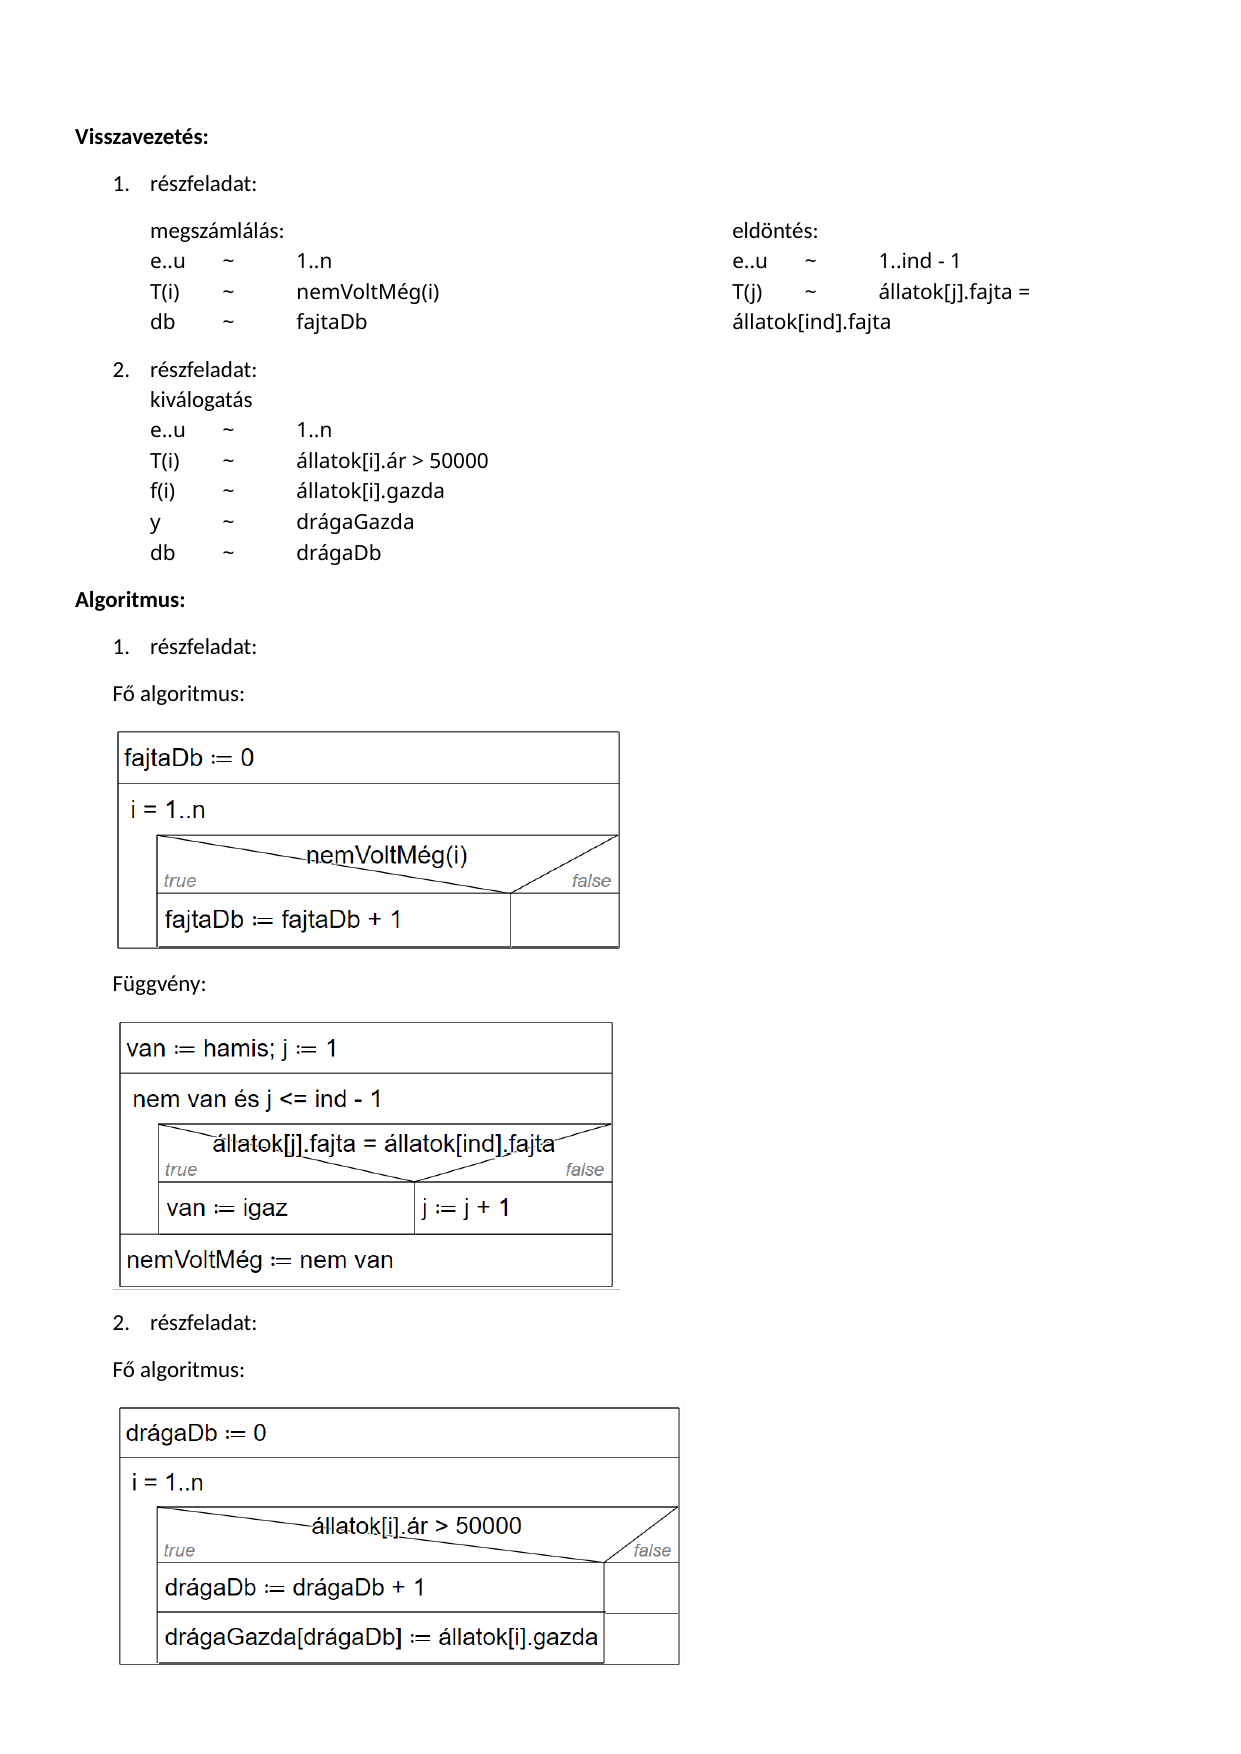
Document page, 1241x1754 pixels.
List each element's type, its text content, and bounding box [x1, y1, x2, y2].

list részfeladat: [112, 169, 1165, 197]
list e..u ~ 1..n [150, 246, 583, 275]
list T(i) ~ állatok[i].ár > 50000 [150, 446, 1165, 474]
list T(i) ~ nemVoltMég(i) [150, 277, 583, 305]
list e..u ~ 1..n [150, 415, 1165, 444]
list megszámlálás: [150, 216, 583, 244]
text Függvény: [112, 969, 1165, 997]
list db ~ fajtaDb [150, 307, 583, 336]
list részfeladat: [112, 1308, 1165, 1336]
picture [112, 1402, 684, 1668]
text Algoritmus: [75, 585, 1165, 613]
list e..u ~ 1..ind - 1 [732, 246, 1165, 275]
list y ~ drágaGazda [150, 507, 1165, 536]
text Visszavezetés: [75, 122, 1165, 150]
list eldöntés: [732, 216, 1165, 244]
list f(i) ~ állatok[i].gazda [150, 476, 1165, 505]
list T(j) ~ állatok[j].fajta = állatok[ind].fajta [732, 277, 1165, 336]
text Fő algoritmus: [112, 679, 1165, 707]
list kiválogatás [150, 385, 1165, 413]
picture [112, 725, 625, 951]
list db ~ drágaDb [150, 538, 1165, 566]
picture [112, 1016, 620, 1290]
list részfeladat: [112, 632, 1165, 660]
text Fő algoritmus: [112, 1355, 1165, 1383]
list részfeladat: [112, 355, 1165, 383]
